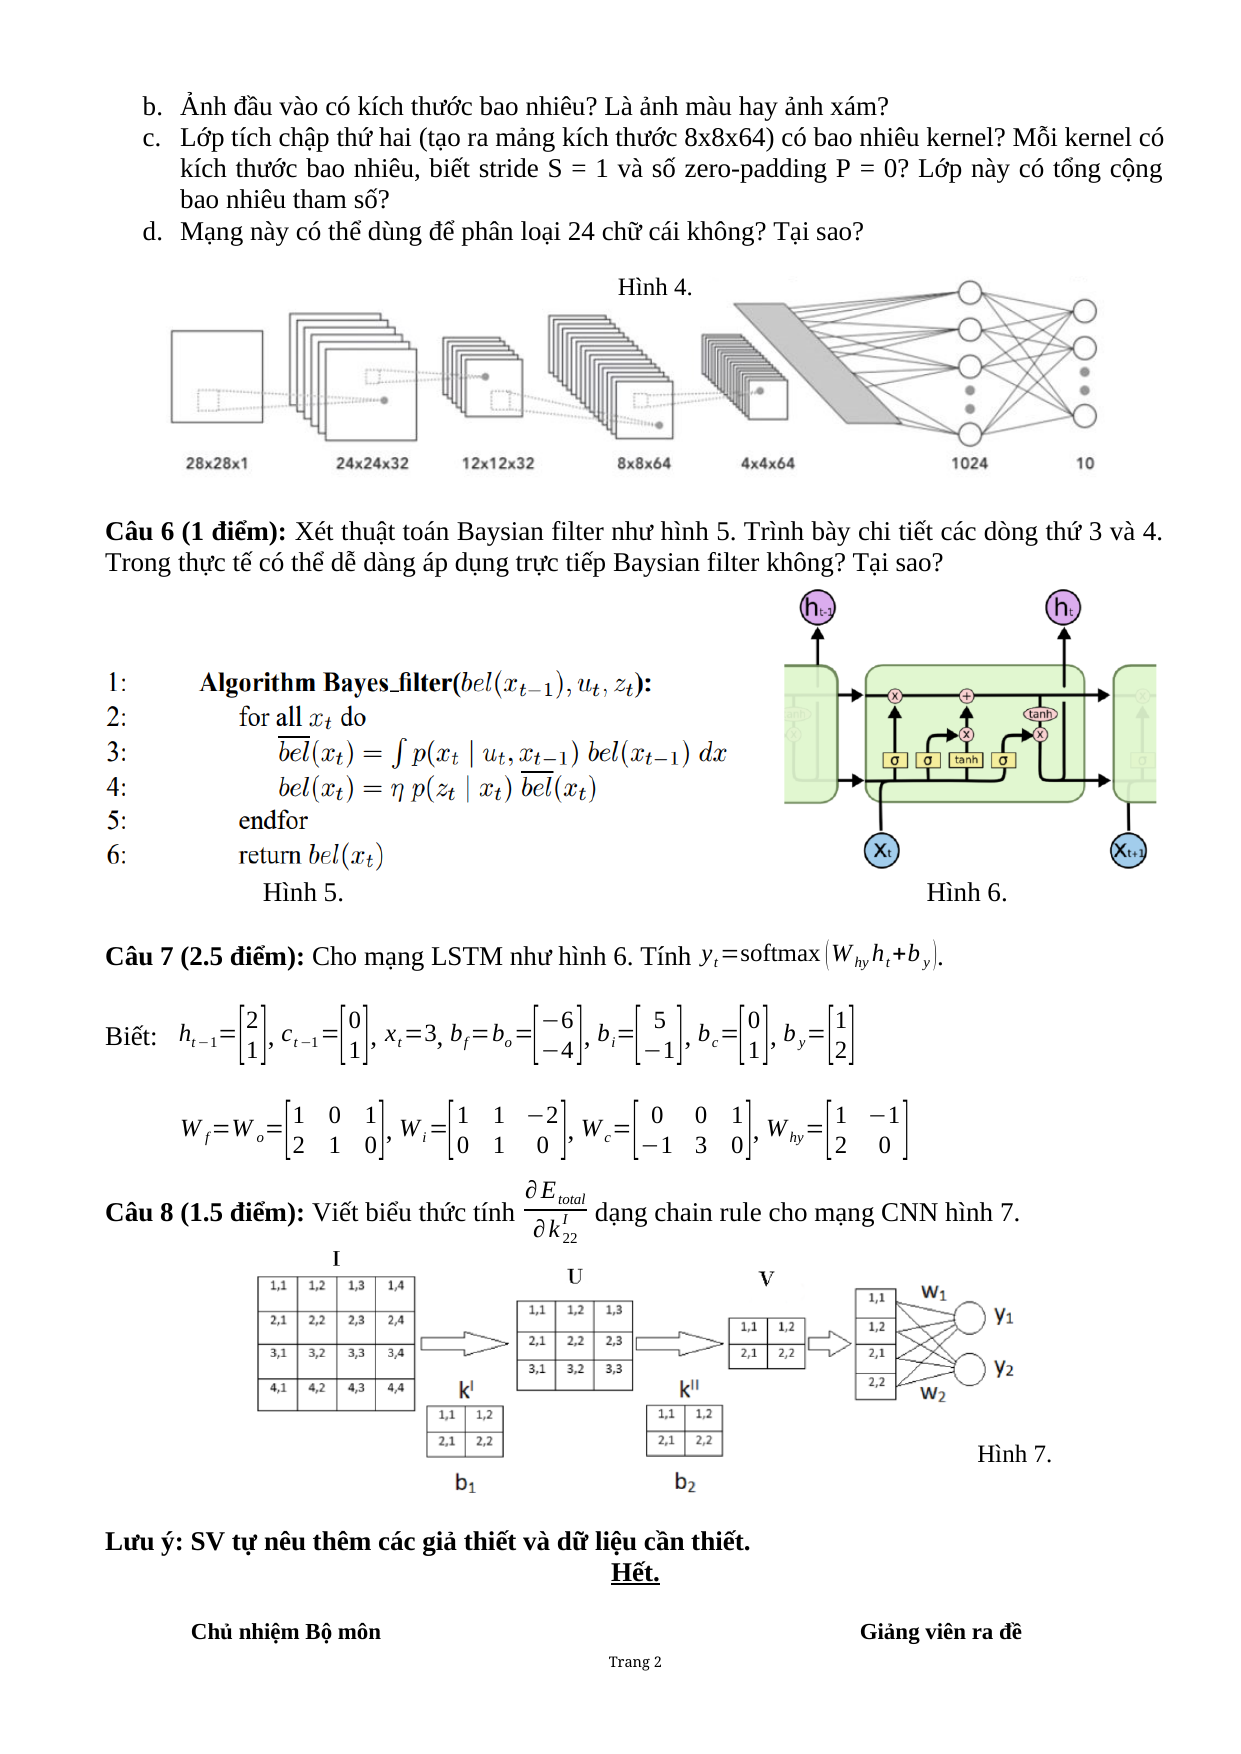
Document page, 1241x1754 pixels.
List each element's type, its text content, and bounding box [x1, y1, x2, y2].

text Câu 8 (1.5 điểm): Viết biểu thức tính dạng chain rule cho mạng CNN hình 7. [105, 1176, 1165, 1246]
picture [784, 577, 1157, 876]
list Lớp tích chập thứ hai (tạo ra mảng kích thước 8x8x64) có bao nhiêu kernel? Mỗi kernel có kích thước bao nhiêu, biết stride S = 1 và số zero-padding P = 0? Lớp này có tổng cộng bao nhiêu tham số? [142, 121, 1165, 214]
list Mạng này có thể dùng để phân loại 24 chữ cái không? Tại sao? [142, 214, 1165, 246]
picture [253, 1246, 1017, 1494]
text Lưu ý: SV tự nêu thêm các giả thiết và dữ liệu cần thiết. [105, 1525, 1165, 1556]
text Biết: , , , , , , [105, 1004, 1165, 1067]
list , , , [180, 1098, 1165, 1162]
text Hết. [105, 1556, 1165, 1587]
text Câu 7 (2.5 điểm): Cho mạng LSTM như hình 6. Tính . [105, 938, 1165, 973]
text Hình 5. Hình 6. [105, 876, 1165, 907]
list Ảnh đầu vào có kích thước bao nhiêu? Là ảnh màu hay ảnh xám? [142, 90, 1165, 121]
picture [105, 666, 730, 876]
text Chủ nhiệm Bộ môn Giảng viên ra đề [105, 1618, 1165, 1645]
text Câu 6 (1 điểm): Xét thuật toán Baysian filter như hình 5. Trình bày chi tiết các dòng thứ 3 và 4. Trong thực tế có thể dễ dàng áp dụng trực tiếp Baysian filter không? Tại sao? [105, 515, 1165, 577]
picture [165, 276, 1105, 484]
